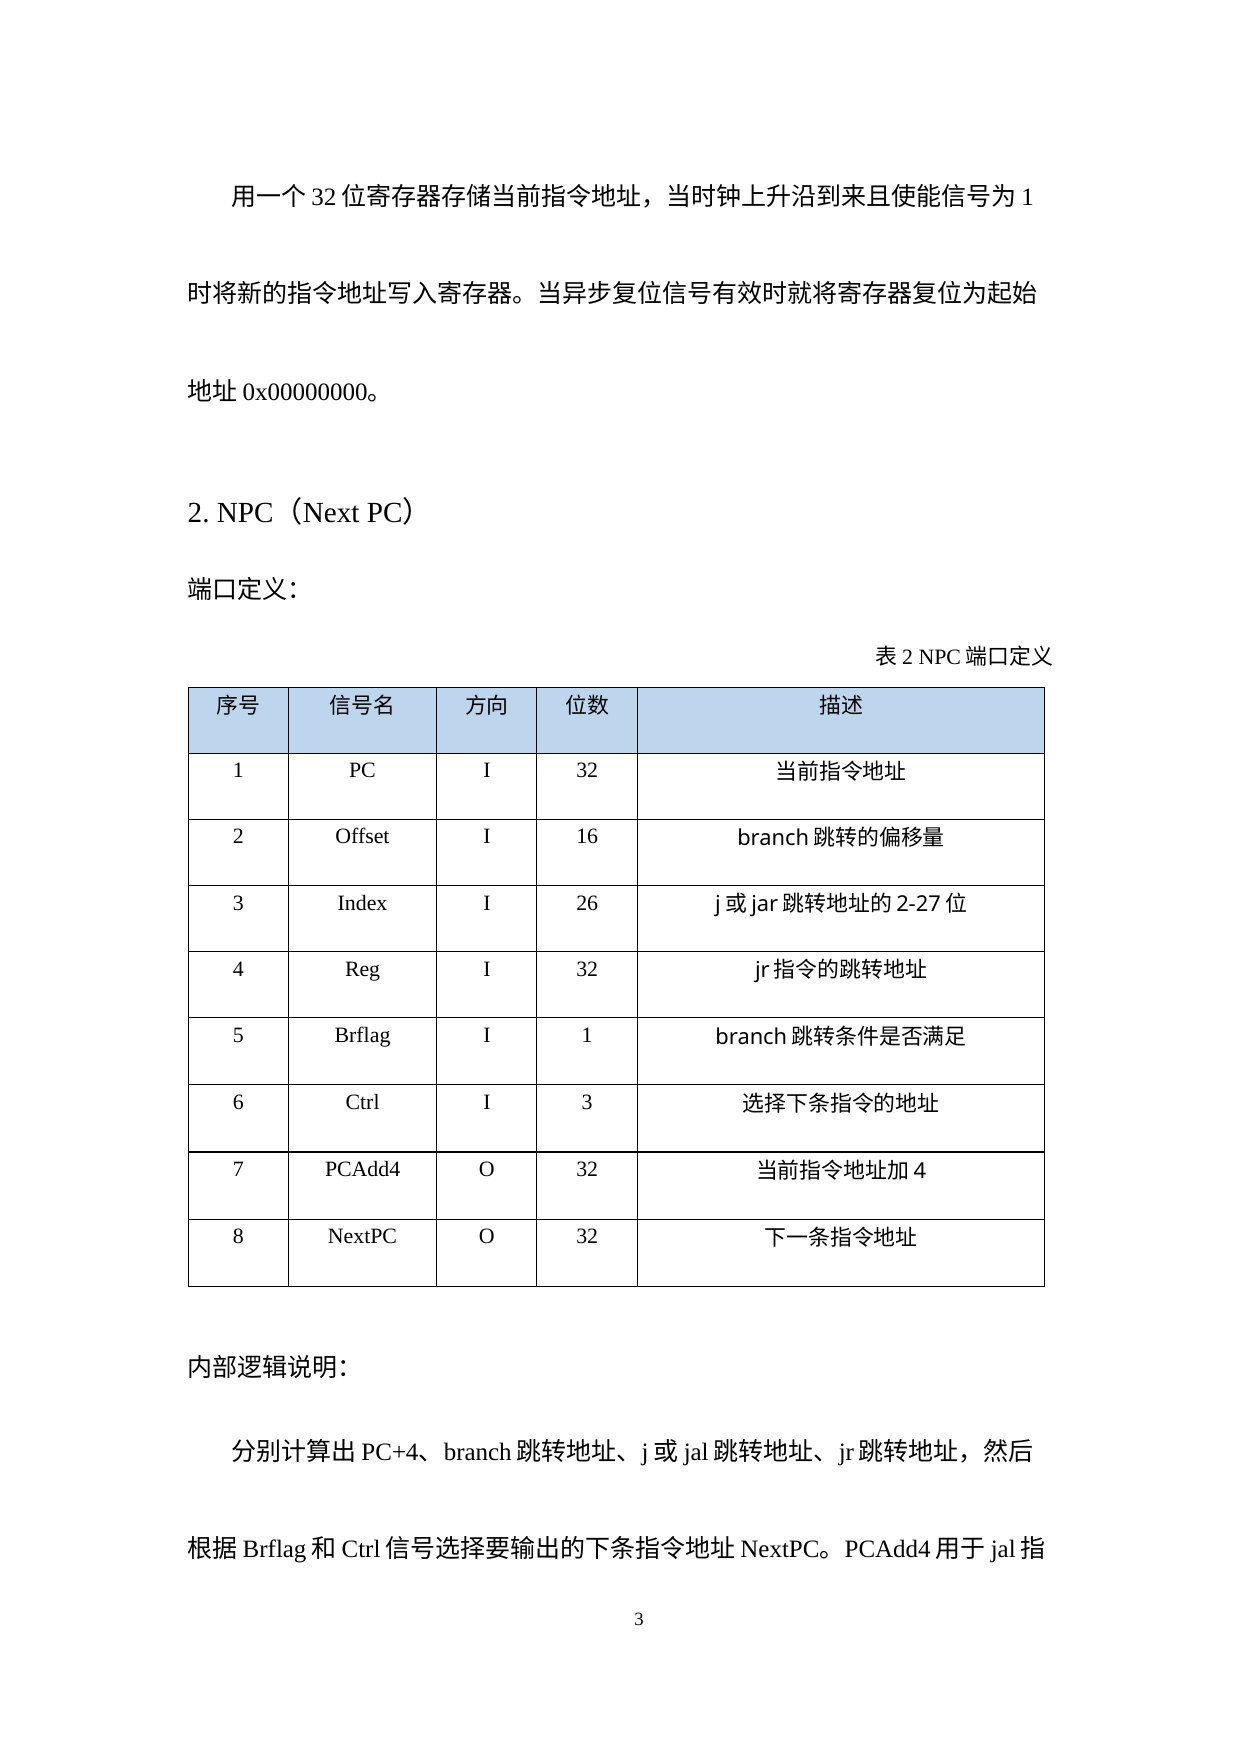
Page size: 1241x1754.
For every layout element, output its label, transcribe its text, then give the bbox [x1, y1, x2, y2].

table_header 描述 [638, 688, 1044, 753]
table_cell 32 [537, 1153, 637, 1218]
table_header 信号名 [289, 688, 436, 753]
table_cell I [437, 1085, 536, 1151]
table_header 序号 [189, 688, 288, 753]
table_cell 32 [537, 1220, 637, 1286]
table_cell 选择下条指令的地址 [638, 1085, 1044, 1151]
text 用一个32位寄存器存储当前指令地址，当时钟上升沿到来且使能信号为1时将新的指令地址写入寄存器。当异步复位信号有效时就将寄存器复位为起始地址0x00000000。 [187, 162, 1053, 422]
table_cell 2 [189, 820, 288, 885]
text 端口定义： [187, 555, 1053, 620]
table_cell I [437, 820, 536, 885]
table_cell 8 [189, 1220, 288, 1286]
table_cell 32 [537, 952, 637, 1017]
table_cell I [437, 952, 536, 1017]
table_cell Brflag [289, 1018, 436, 1084]
table_cell jr指令的跳转地址 [638, 952, 1044, 1017]
table_cell 1 [189, 754, 288, 819]
table_cell I [437, 754, 536, 819]
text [187, 1417, 1053, 1579]
table_cell j或jar跳转地址的2-27位 [638, 886, 1044, 951]
text 内部逻辑说明： [187, 1333, 1053, 1398]
table_cell 32 [537, 754, 637, 819]
table_cell O [437, 1220, 536, 1286]
table_cell 6 [189, 1085, 288, 1151]
table_cell 当前指令地址加4 [638, 1153, 1044, 1218]
table_cell 1 [537, 1018, 637, 1084]
table_cell 下一条指令地址 [638, 1220, 1044, 1286]
table_cell I [437, 886, 536, 951]
table_cell I [437, 1018, 536, 1084]
table_cell Reg [289, 952, 436, 1017]
table_cell 当前指令地址 [638, 754, 1044, 819]
subtitle 2. NPC（Next PC） [187, 478, 1053, 543]
table_cell 26 [537, 886, 637, 951]
table_header 方向 [437, 688, 536, 753]
table_cell O [437, 1153, 536, 1218]
table_cell 4 [189, 952, 288, 1017]
table_cell branch跳转条件是否满足 [638, 1018, 1044, 1084]
table_cell 5 [189, 1018, 288, 1084]
table_cell PCAdd4 [289, 1153, 436, 1218]
table_cell 3 [537, 1085, 637, 1151]
table_cell branch跳转的偏移量 [638, 820, 1044, 885]
table_header 位数 [537, 688, 637, 753]
table_cell PC [289, 754, 436, 819]
table_cell 16 [537, 820, 637, 885]
table_cell Offset [289, 820, 436, 885]
table_cell Ctrl [289, 1085, 436, 1151]
table_cell 7 [189, 1153, 288, 1218]
table_cell NextPC [289, 1220, 436, 1286]
table_cell 3 [189, 886, 288, 951]
text 表2 NPC端口定义 [187, 638, 1053, 671]
table_cell Index [289, 886, 436, 951]
